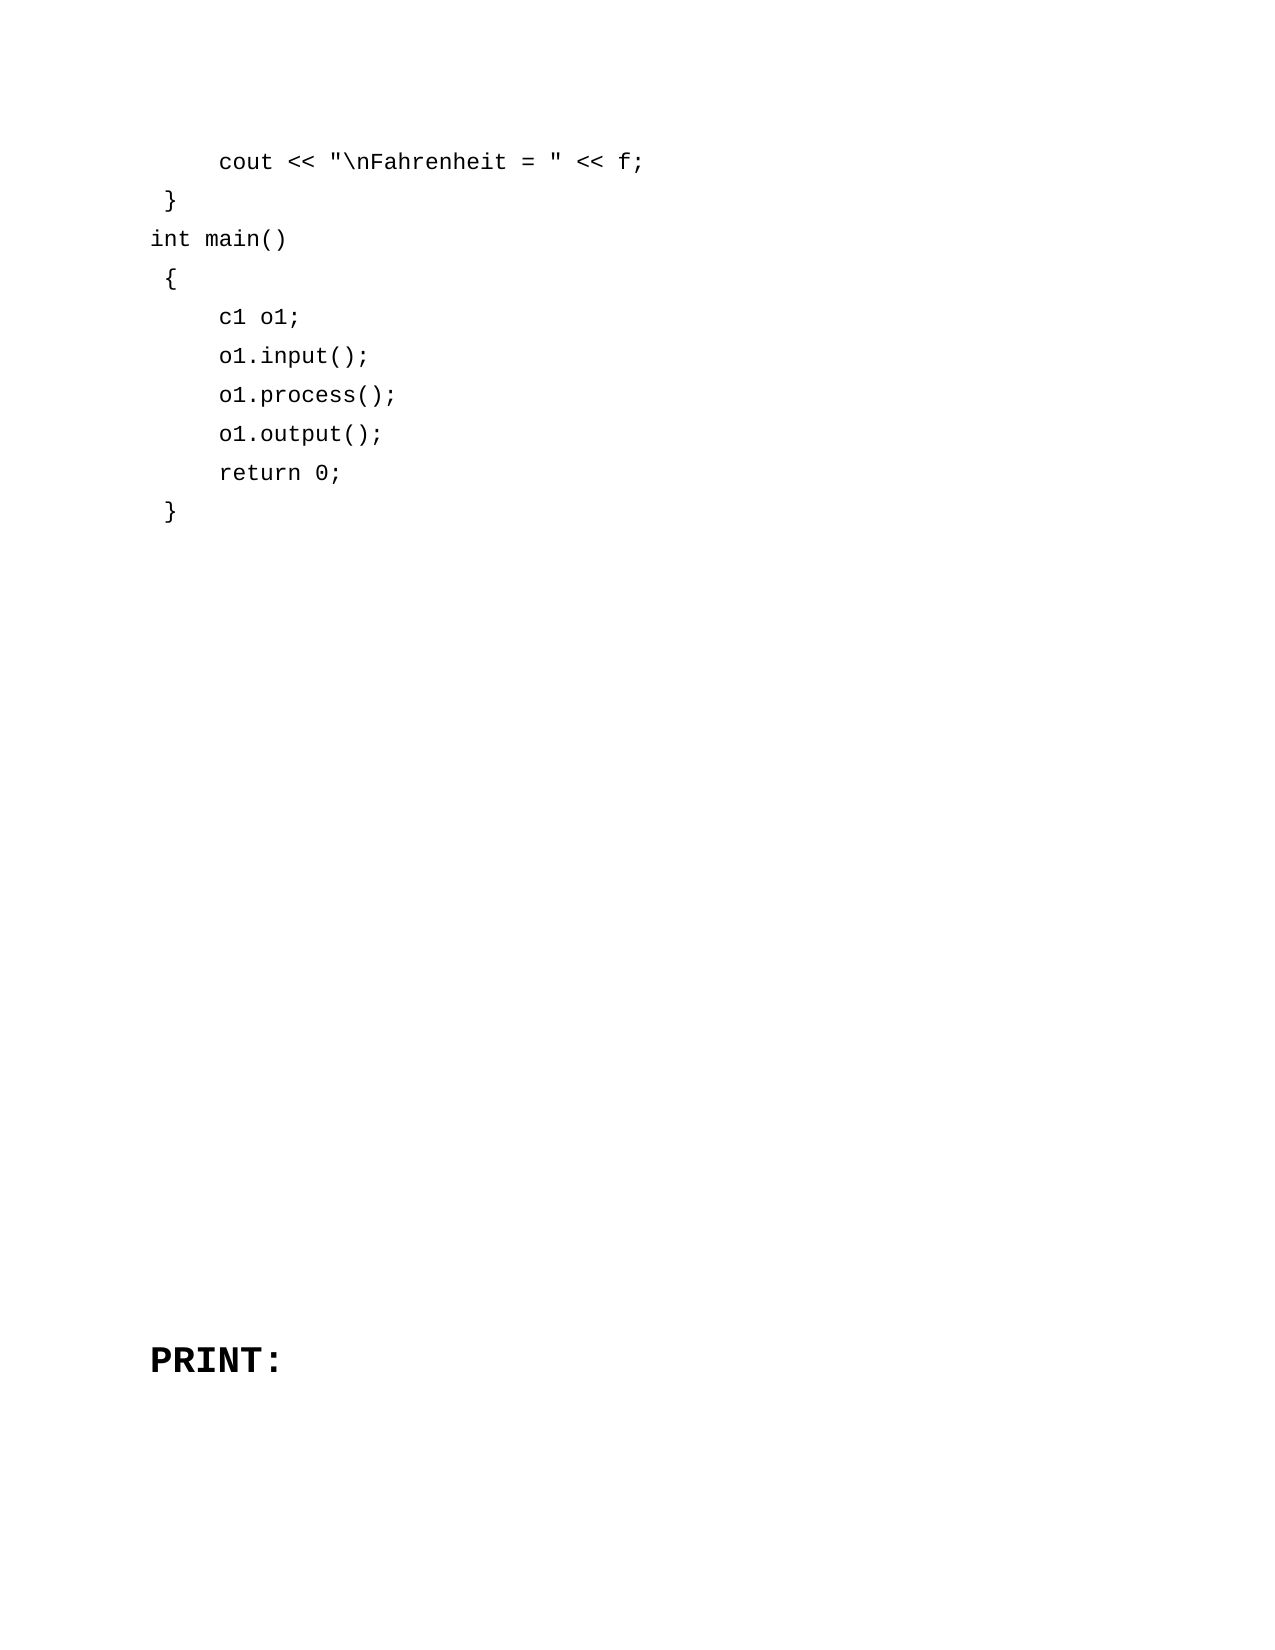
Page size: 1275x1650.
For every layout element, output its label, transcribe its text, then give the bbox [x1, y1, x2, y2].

text cout << "\nFahrenheit = " << f; [150, 150, 1125, 176]
text { [150, 267, 1125, 292]
text o1.process(); [150, 383, 1125, 409]
text return 0; [150, 461, 1125, 487]
text o1.output(); [150, 422, 1125, 448]
text PRINT: [150, 1341, 1125, 1384]
text } [150, 189, 1125, 215]
text } [150, 500, 1125, 526]
text o1.input(); [150, 344, 1125, 370]
text int main() [150, 228, 1125, 254]
text c1 o1; [150, 305, 1125, 331]
